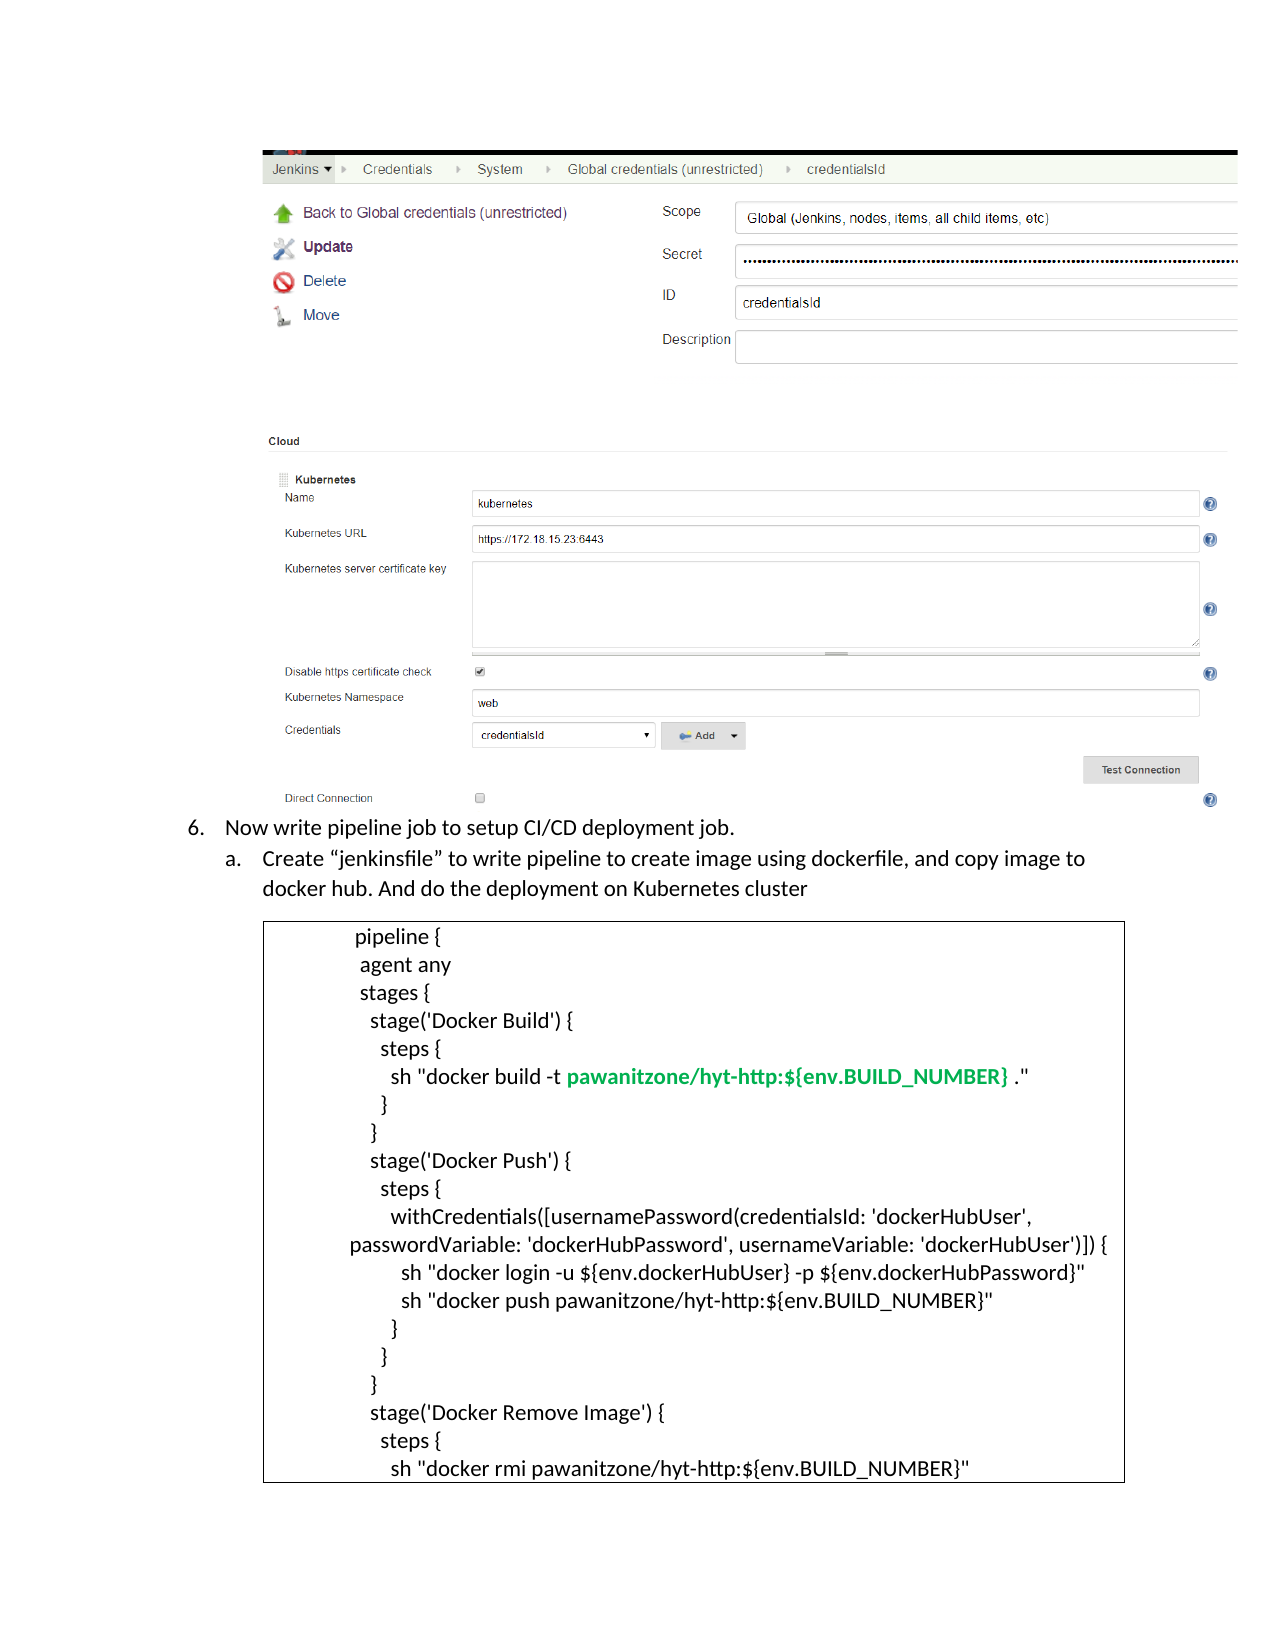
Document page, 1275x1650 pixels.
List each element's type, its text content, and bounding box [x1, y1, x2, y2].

list Create “jenkinsfile” to write pipeline to create image using dockerfile, and copy image to docker hub. And do the deployment on Kubernetes cluster [225, 844, 1125, 902]
picture [262, 150, 1238, 384]
picture [262, 432, 1238, 812]
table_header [264, 922, 1124, 1482]
list Now write pipeline job to setup CI/CD deployment job. [187, 813, 1125, 841]
